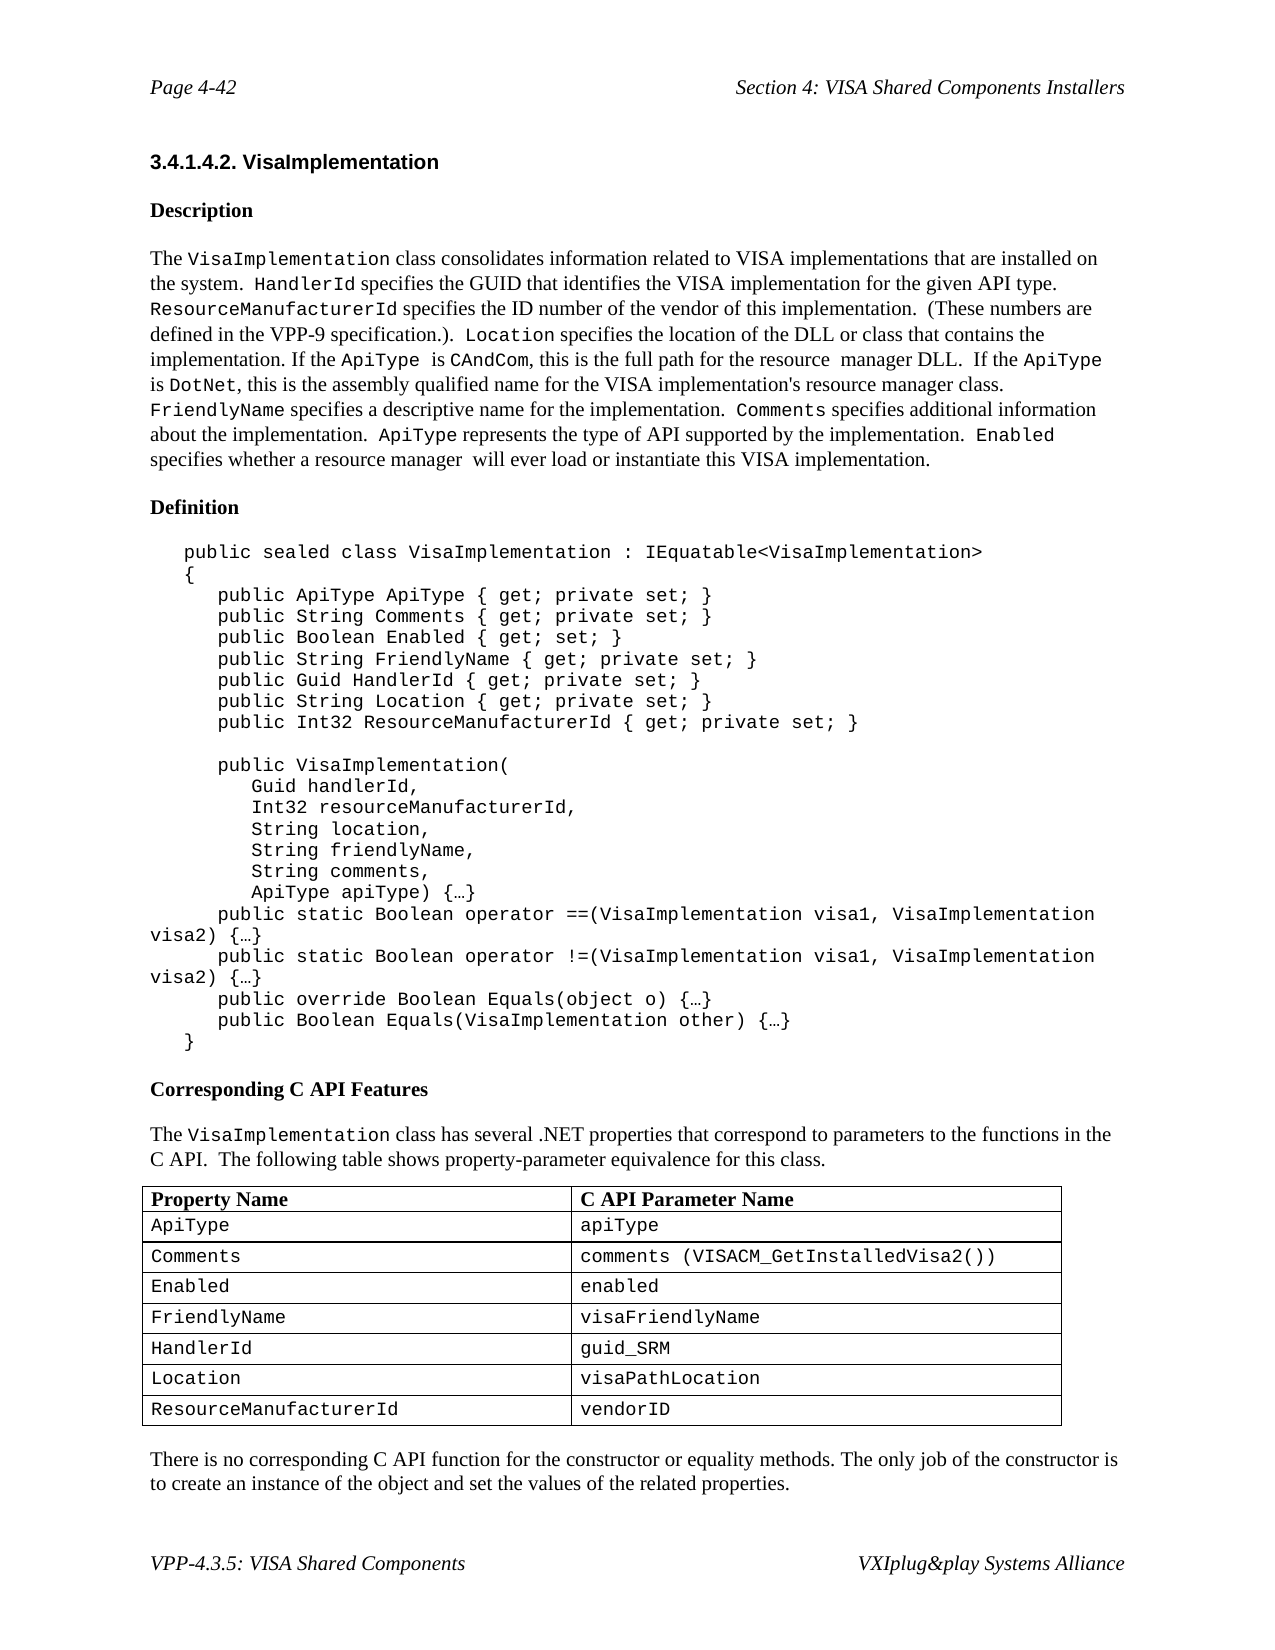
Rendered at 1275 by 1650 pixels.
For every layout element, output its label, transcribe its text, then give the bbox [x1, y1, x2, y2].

table_cell enabled [572, 1273, 1061, 1303]
table_cell HandlerId [143, 1334, 571, 1364]
text Definition [150, 495, 1125, 519]
text Guid handlerId, [150, 777, 1125, 798]
text public Boolean Enabled { get; set; } [150, 628, 1125, 649]
table_cell Location [143, 1365, 571, 1394]
text The VisaImplementation class consolidates information related to VISA implementations that are installed on the system. HandlerId specifies the GUID that identifies the VISA implementation for the given API type. ResourceManufacturerId specifies the ID number of the vendor of this implementation. (These numbers are defined in the VPP-9 specification.). Location specifies the location of the DLL or class that contains the implementation. If the ApiType is CAndCom, this is the full path for the resource manager DLL. If the ApiType is DotNet, this is the assembly qualified name for the VISA implementation's resource manager class. FriendlyName specifies a descriptive name for the implementation. Comments specifies additional information about the implementation. ApiType represents the type of API supported by the implementation. Enabled specifies whether a resource manager will ever load or instantiate this VISA implementation. [150, 246, 1125, 471]
table_cell visaPathLocation [572, 1365, 1061, 1394]
table_header Property Name [143, 1187, 571, 1211]
text public override Boolean Equals(object o) {…} [150, 989, 1125, 1011]
table_cell FriendlyName [143, 1304, 571, 1333]
text Int32 resourceManufacturerId, [150, 798, 1125, 819]
text String comments, [150, 862, 1125, 883]
table_cell visaFriendlyName [572, 1304, 1061, 1333]
text public sealed class VisaImplementation : IEquatable<VisaImplementation> [150, 543, 1125, 564]
table_cell Comments [143, 1243, 571, 1272]
text There is no corresponding C API function for the constructor or equality methods. The only job of the constructor is to create an instance of the object and set the values of the related properties. [150, 1447, 1125, 1495]
text String location, [150, 819, 1125, 841]
table_cell ApiType [143, 1212, 571, 1241]
subtitle 3.4.1.4.2. VisaImplementation [150, 150, 1125, 174]
table_header C API Parameter Name [572, 1187, 1061, 1211]
text ApiType apiType) {…} [150, 883, 1125, 904]
table_cell vendorID [572, 1396, 1061, 1425]
text Corresponding C API Features [150, 1077, 1125, 1101]
text { [150, 564, 1125, 586]
text public Boolean Equals(VisaImplementation other) {…} [150, 1011, 1125, 1032]
text The VisaImplementation class has several .NET properties that correspond to parameters to the functions in the C API. The following table shows property-parameter equivalence for this class. [150, 1122, 1125, 1171]
text public String FriendlyName { get; private set; } [150, 649, 1125, 671]
text public Guid HandlerId { get; private set; } [150, 671, 1125, 692]
text String friendlyName, [150, 841, 1125, 862]
table_cell ResourceManufacturerId [143, 1396, 571, 1425]
text public VisaImplementation( [150, 756, 1125, 777]
text public String Location { get; private set; } [150, 692, 1125, 713]
table_cell Enabled [143, 1273, 571, 1303]
text public static Boolean operator !=(VisaImplementation visa1, VisaImplementation visa2) {…} [150, 947, 1125, 989]
text } [150, 1032, 1125, 1053]
text Description [150, 198, 1125, 222]
table_cell apiType [572, 1212, 1061, 1241]
text public Int32 ResourceManufacturerId { get; private set; } [150, 713, 1125, 734]
table_cell guid_SRM [572, 1334, 1061, 1364]
text public static Boolean operator ==(VisaImplementation visa1, VisaImplementation visa2) {…} [150, 904, 1125, 947]
text public ApiType ApiType { get; private set; } [150, 586, 1125, 607]
table_cell comments (VISACM_GetInstalledVisa2()) [572, 1243, 1061, 1272]
text public String Comments { get; private set; } [150, 607, 1125, 628]
